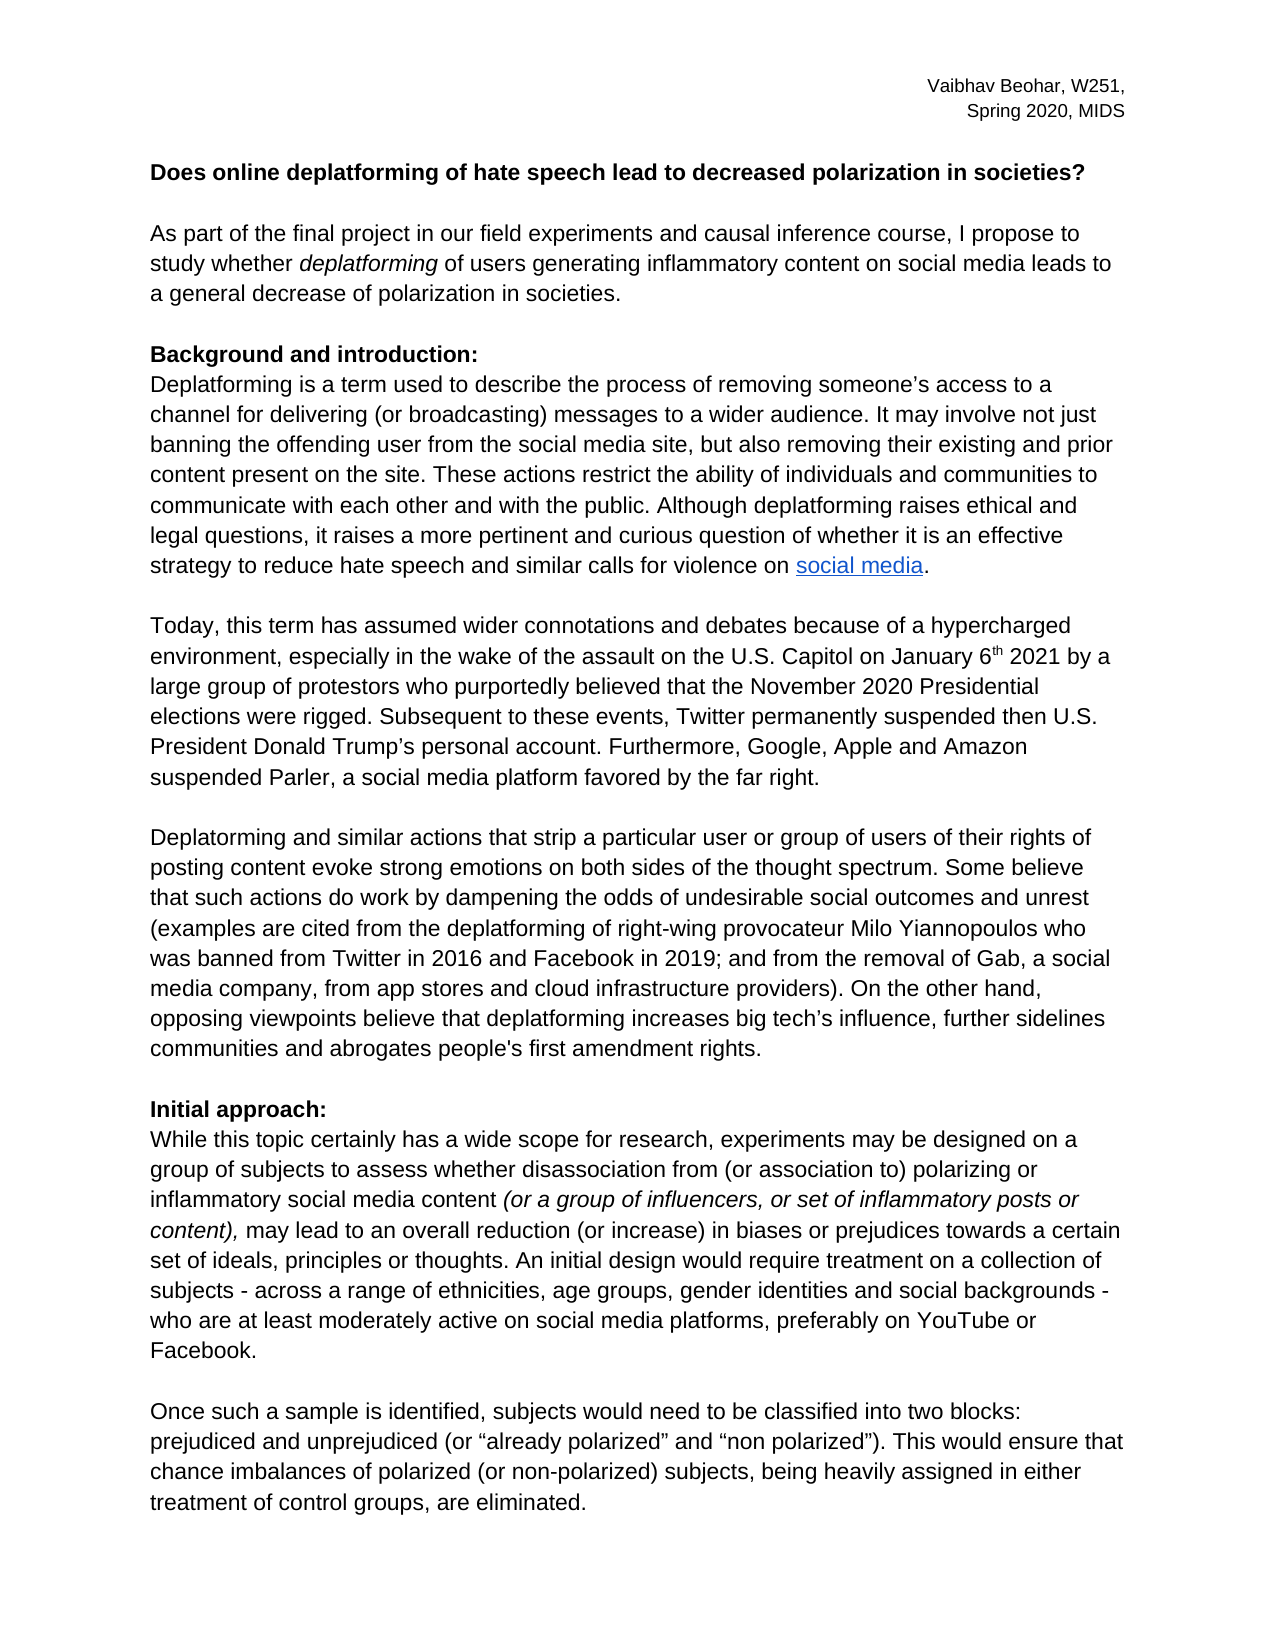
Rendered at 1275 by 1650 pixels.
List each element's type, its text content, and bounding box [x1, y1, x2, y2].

text Does online deplatforming of hate speech lead to decreased polarization in societies? [150, 159, 1125, 186]
text While this topic certainly has a wide scope for research, experiments may be designed on a group of subjects to assess whether disassociation from (or association to) polarizing or inflammatory social media content (or a group of influencers, or set of inflammatory posts or content), may lead to an overall reduction (or increase) in biases or prejudices towards a certain set of ideals, principles or thoughts. An initial design would require treatment on a collection of subjects - across a range of ethnicities, age groups, gender identities and social backgrounds - who are at least moderately active on social media platforms, preferably on YouTube or Facebook. [150, 1126, 1125, 1364]
text Today, this term has assumed wider connotations and debates because of a hypercharged environment, especially in the wake of the assault on the U.S. Capitol on January 6th 2021 by a large group of protestors who purportedly believed that the November 2020 Presidential elections were rigged. Subsequent to these events, Twitter permanently suspended then U.S. President Donald Trump’s personal account. Furthermore, Google, Apple and Amazon suspended Parler, a social media platform favored by the far right. [150, 612, 1125, 790]
text Deplatforming is a term used to describe the process of removing someone’s access to a channel for delivering (or broadcasting) messages to a wider audience. It may involve not just banning the offending user from the social media site, but also removing their existing and prior content present on the site. These actions restrict the ability of individuals and communities to communicate with each other and with the public. Although deplatforming raises ethical and legal questions, it raises a more pertinent and curious question of whether it is an effective strategy to reduce hate speech and similar calls for violence on social media. [150, 371, 1125, 578]
text Deplatorming and similar actions that strip a particular user or group of users of their rights of posting content evoke strong emotions on both sides of the thought spectrum. Some believe that such actions do work by dampening the odds of undesirable social outcomes and unrest (examples are cited from the deplatforming of right-wing provocateur Milo Yiannopoulos who was banned from Twitter in 2016 and Facebook in 2019; and from the removal of Gab, a social media company, from app stores and cloud infrastructure providers). On the other hand, opposing viewpoints believe that deplatforming increases big tech’s influence, further sidelines communities and abrogates people's first amendment rights. [150, 824, 1125, 1062]
text Initial approach: [150, 1096, 1125, 1122]
text Once such a sample is identified, subjects would need to be classified into two blocks: prejudiced and unprejudiced (or “already polarized” and “non polarized”). This would ensure that chance imbalances of polarized (or non-polarized) subjects, being heavily assigned in either treatment of control groups, are eliminated. [150, 1398, 1125, 1515]
text As part of the final project in our field experiments and causal inference course, I propose to study whether deplatforming of users generating inflammatory content on social media leads to a general decrease of polarization in societies. [150, 220, 1125, 307]
text Background and introduction: [150, 341, 1125, 367]
